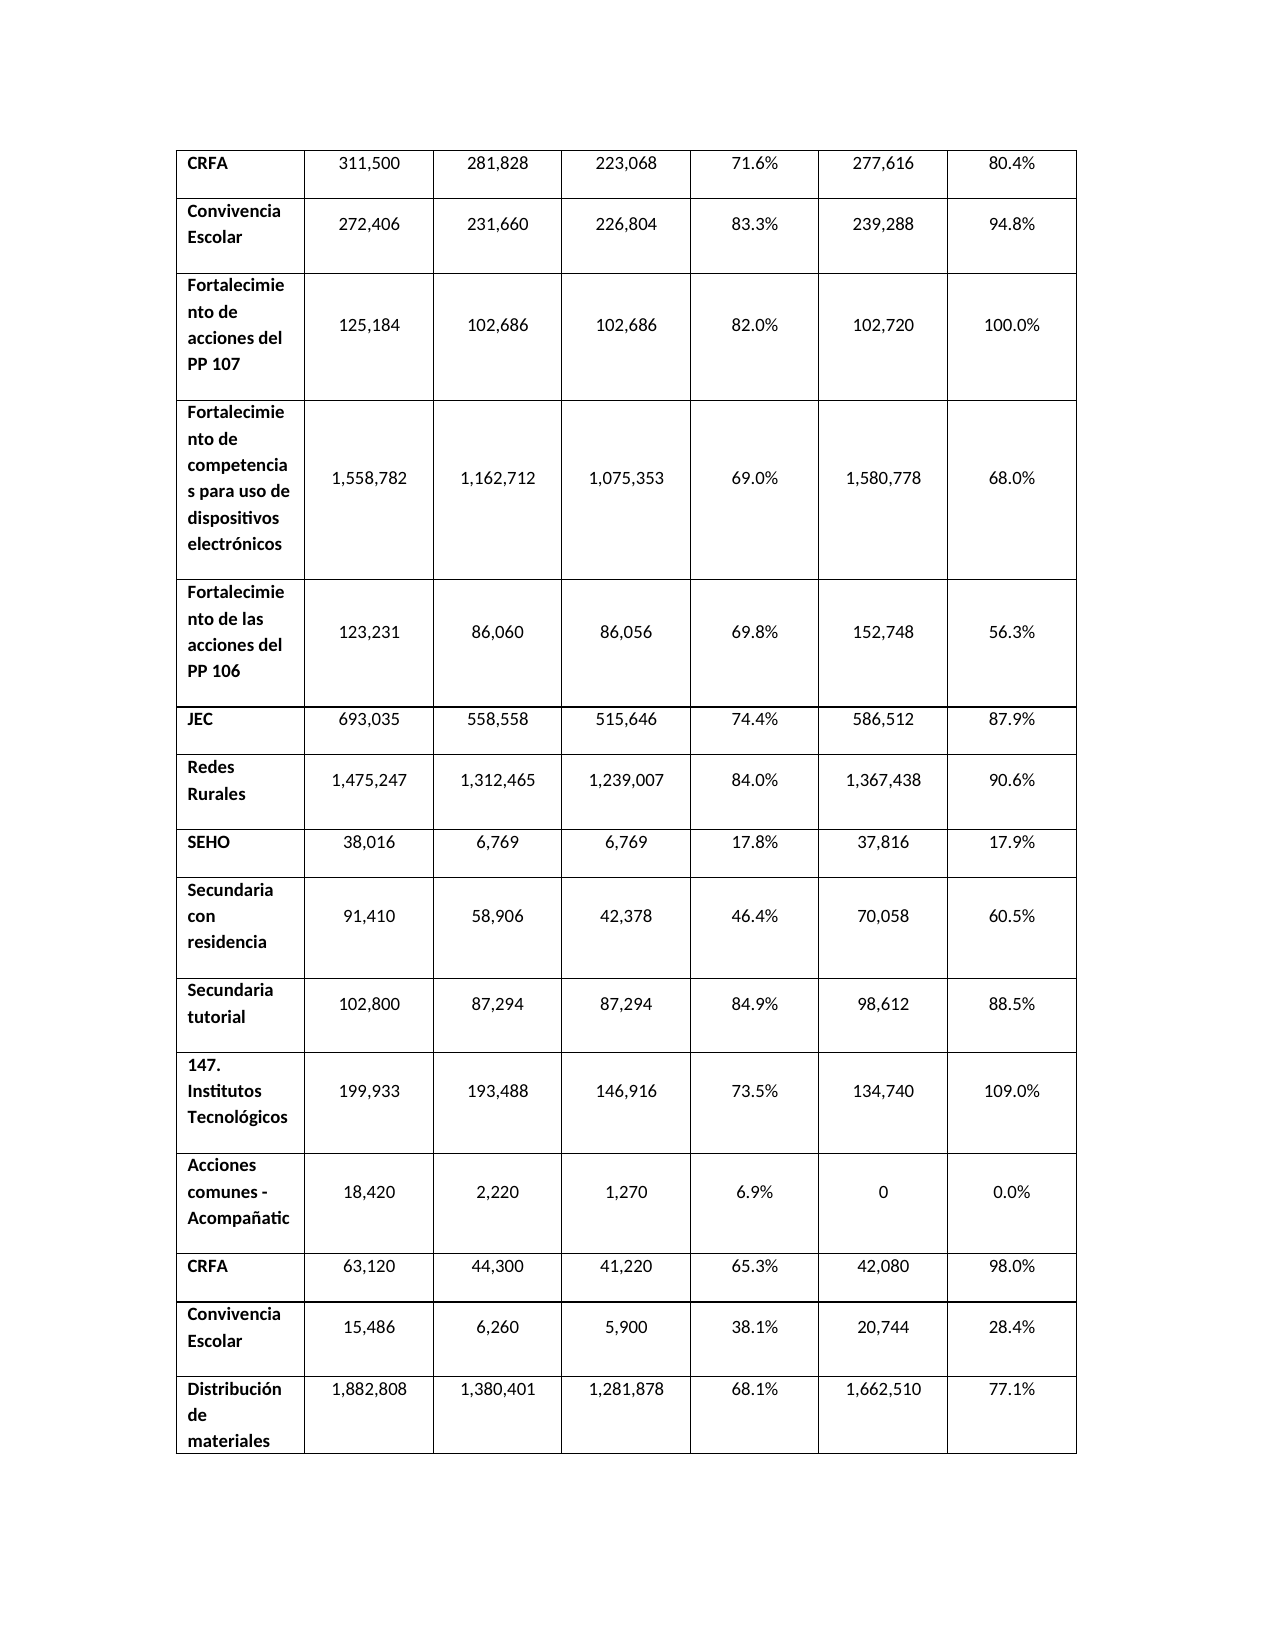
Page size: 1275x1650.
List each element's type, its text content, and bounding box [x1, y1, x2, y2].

table_cell 60.5% [948, 878, 1076, 977]
table_cell 272,406 [305, 199, 433, 272]
table_cell Acciones comunes - Acompañatic [177, 1154, 304, 1253]
table_cell CRFA [177, 1254, 304, 1301]
table_cell 15,486 [305, 1303, 433, 1376]
table_cell 1,312,465 [434, 755, 561, 829]
table_cell 28.4% [948, 1303, 1076, 1376]
table_cell 102,800 [305, 979, 433, 1052]
table_cell Redes Rurales [177, 755, 304, 829]
table_cell 6,769 [562, 830, 690, 877]
table_cell 1,281,878 [562, 1377, 690, 1452]
table_cell 56.3% [948, 580, 1076, 706]
table_cell 83.3% [691, 199, 818, 272]
table_cell 125,184 [305, 274, 433, 399]
table_cell 226,804 [562, 199, 690, 272]
table_cell 123,231 [305, 580, 433, 706]
table_cell 1,580,778 [819, 401, 947, 579]
table_cell 69.8% [691, 580, 818, 706]
table_cell 17.8% [691, 830, 818, 877]
table_cell 586,512 [819, 708, 947, 754]
table_cell 65.3% [691, 1254, 818, 1301]
table_cell 5,900 [562, 1303, 690, 1376]
table_cell Fortalecimiento de acciones del PP 107 [177, 274, 304, 399]
table_cell 70,058 [819, 878, 947, 977]
table_cell 100.0% [948, 274, 1076, 399]
table_cell 84.0% [691, 755, 818, 829]
table_cell 147. Institutos Tecnológicos [177, 1053, 304, 1153]
table_cell 1,380,401 [434, 1377, 561, 1452]
table_cell Convivencia Escolar [177, 1303, 304, 1376]
table_cell Secundaria tutorial [177, 979, 304, 1052]
table_cell 20,744 [819, 1303, 947, 1376]
table_cell 693,035 [305, 708, 433, 754]
table_cell 134,740 [819, 1053, 947, 1153]
table_cell 2,220 [434, 1154, 561, 1253]
table_cell 69.0% [691, 401, 818, 579]
table_cell 84.9% [691, 979, 818, 1052]
table_cell 231,660 [434, 199, 561, 272]
table_cell 109.0% [948, 1053, 1076, 1153]
table_cell SEHO [177, 830, 304, 877]
table_cell 87,294 [434, 979, 561, 1052]
table_cell 80.4% [948, 151, 1076, 198]
table_cell 1,662,510 [819, 1377, 947, 1452]
table_cell 0.0% [948, 1154, 1076, 1253]
table_cell 146,916 [562, 1053, 690, 1153]
table_cell 87.9% [948, 708, 1076, 754]
table_cell 82.0% [691, 274, 818, 399]
table_cell 223,068 [562, 151, 690, 198]
table_cell JEC [177, 708, 304, 754]
table_cell 239,288 [819, 199, 947, 272]
table_cell 42,378 [562, 878, 690, 977]
table_cell 558,558 [434, 708, 561, 754]
table_cell Convivencia Escolar [177, 199, 304, 272]
table_cell 71.6% [691, 151, 818, 198]
table_cell 6.9% [691, 1154, 818, 1253]
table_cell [177, 1377, 304, 1452]
table_cell 90.6% [948, 755, 1076, 829]
table_cell 1,239,007 [562, 755, 690, 829]
table_cell 515,646 [562, 708, 690, 754]
table_cell 102,686 [434, 274, 561, 399]
table_cell 86,056 [562, 580, 690, 706]
table_cell 41,220 [562, 1254, 690, 1301]
table_cell 1,075,353 [562, 401, 690, 579]
table_cell 68.0% [948, 401, 1076, 579]
table_cell 42,080 [819, 1254, 947, 1301]
table_cell 1,270 [562, 1154, 690, 1253]
table_cell 1,367,438 [819, 755, 947, 829]
table_cell 98,612 [819, 979, 947, 1052]
table_cell 1,558,782 [305, 401, 433, 579]
table_cell 98.0% [948, 1254, 1076, 1301]
table_cell 152,748 [819, 580, 947, 706]
table_cell 6,769 [434, 830, 561, 877]
table_cell 18,420 [305, 1154, 433, 1253]
table_cell 37,816 [819, 830, 947, 877]
table_cell 74.4% [691, 708, 818, 754]
table_cell 58,906 [434, 878, 561, 977]
table_cell 281,828 [434, 151, 561, 198]
table_cell 44,300 [434, 1254, 561, 1301]
table_cell 63,120 [305, 1254, 433, 1301]
table_cell 102,686 [562, 274, 690, 399]
table_cell 277,616 [819, 151, 947, 198]
table_cell 77.1% [948, 1377, 1076, 1452]
table_cell 94.8% [948, 199, 1076, 272]
table_cell 86,060 [434, 580, 561, 706]
table_cell 38,016 [305, 830, 433, 877]
table_cell 91,410 [305, 878, 433, 977]
table_cell Secundaria con residencia [177, 878, 304, 977]
table_cell 73.5% [691, 1053, 818, 1153]
table_cell 1,162,712 [434, 401, 561, 579]
table_cell CRFA [177, 151, 304, 198]
table_cell 193,488 [434, 1053, 561, 1153]
table_cell Fortalecimiento de competencias para uso de dispositivos electrónicos [177, 401, 304, 579]
table_cell 38.1% [691, 1303, 818, 1376]
table_cell 199,933 [305, 1053, 433, 1153]
table_cell 1,882,808 [305, 1377, 433, 1452]
table_cell 17.9% [948, 830, 1076, 877]
table_cell Fortalecimiento de las acciones del PP 106 [177, 580, 304, 706]
table_cell 6,260 [434, 1303, 561, 1376]
table_cell 46.4% [691, 878, 818, 977]
table_cell 311,500 [305, 151, 433, 198]
table_cell 88.5% [948, 979, 1076, 1052]
table_cell 87,294 [562, 979, 690, 1052]
table_cell 0 [819, 1154, 947, 1253]
table_cell 68.1% [691, 1377, 818, 1452]
table_cell 102,720 [819, 274, 947, 399]
table_cell 1,475,247 [305, 755, 433, 829]
